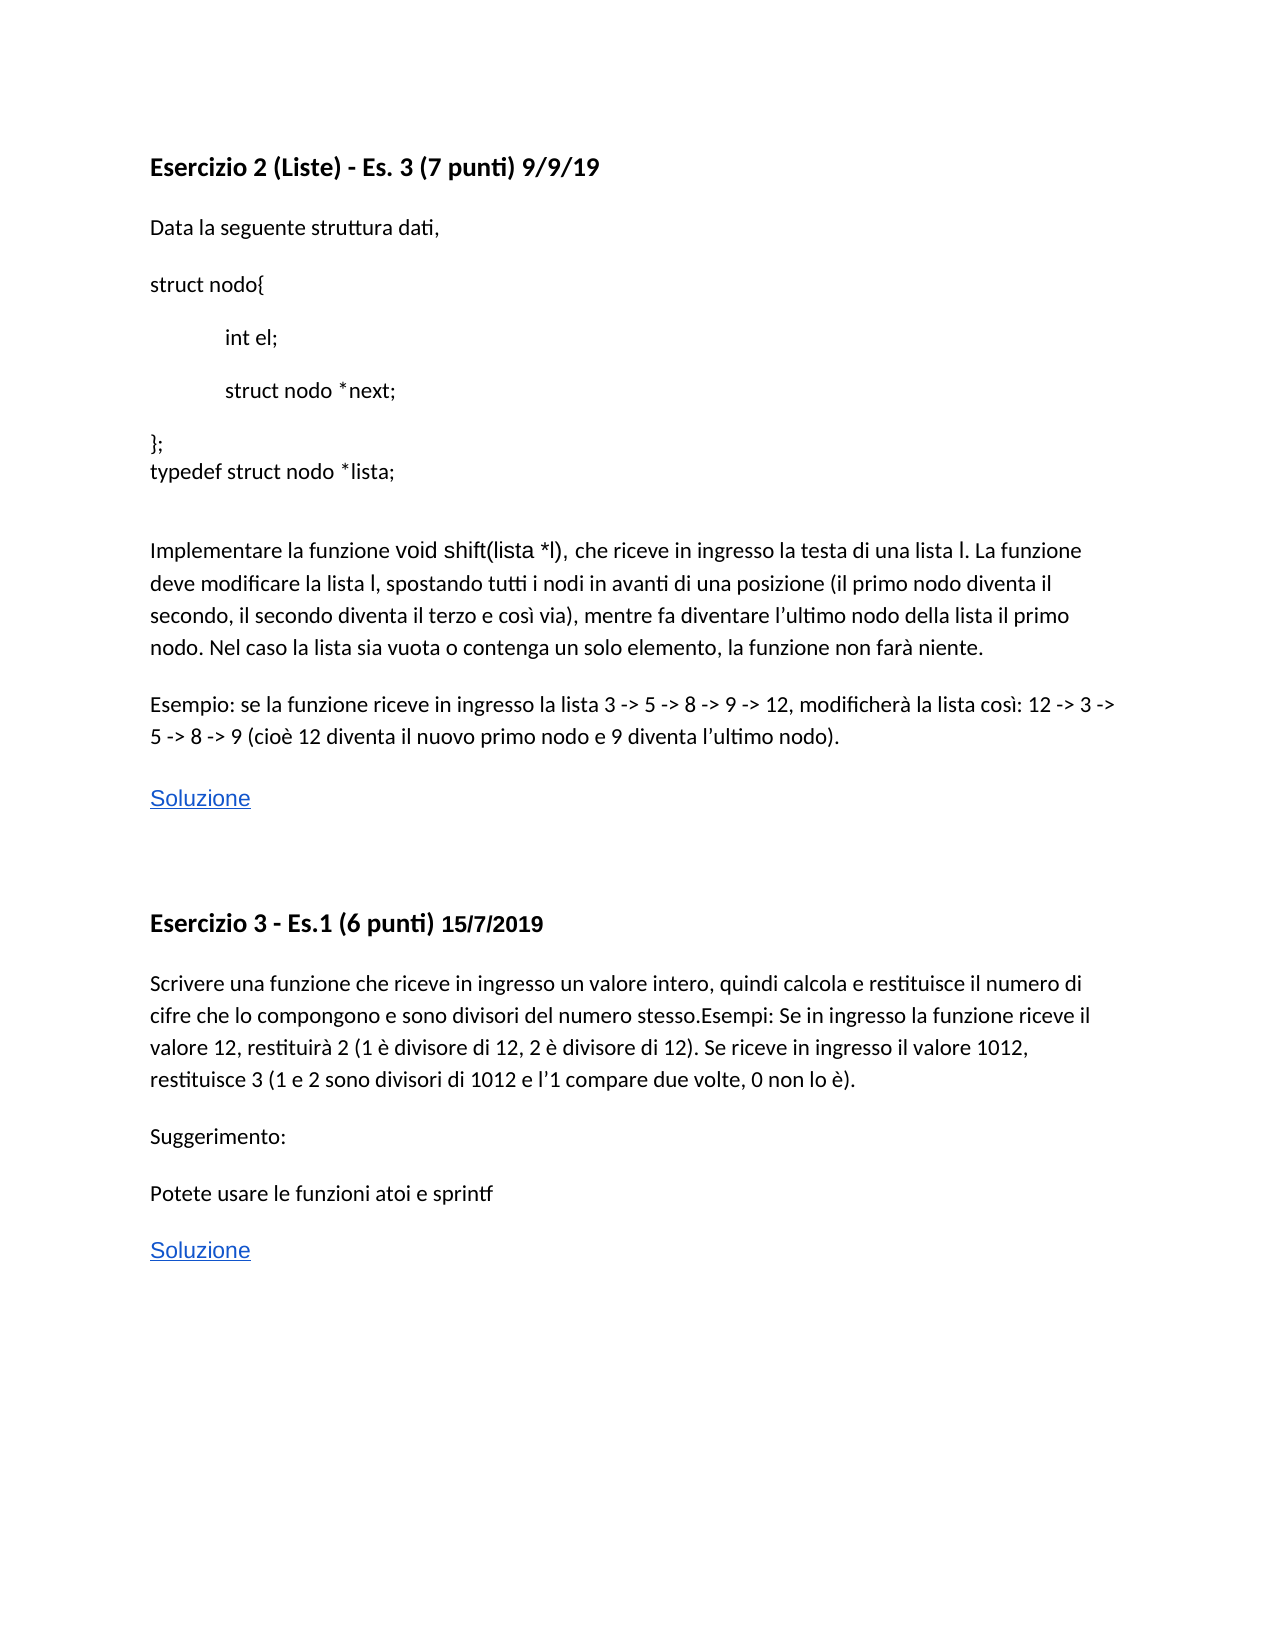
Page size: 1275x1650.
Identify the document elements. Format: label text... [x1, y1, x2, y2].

text }; [150, 429, 1125, 457]
text Potete usare le funzioni atoi e sprintf [150, 1179, 1125, 1208]
text Esercizio 3 - Es.1 (6 punti) 15/7/2019 [150, 906, 1125, 939]
text typedef struct nodo *lista; [150, 457, 1125, 485]
text Data la seguente struttura dati, [150, 213, 1125, 241]
text struct nodo *next; [150, 376, 1125, 404]
text Esempio: se la funzione riceve in ingresso la lista 3 -> 5 -> 8 -> 9 -> 12, modificherà la lista così: 12 -> 3 -> 5 -> 8 -> 9 (cioè 12 diventa il nuovo primo nodo e 9 diventa l’ultimo nodo). [150, 690, 1125, 751]
text Soluzione [150, 1237, 1125, 1263]
text Esercizio 2 (Liste) - Es. 3 (7 punti) 9/9/19 [150, 150, 1125, 183]
text Scrivere una funzione che riceve in ingresso un valore intero, quindi calcola e restituisce il numero di cifre che lo compongono e sono divisori del numero stesso.Esempi: Se in ingresso la funzione riceve il valore 12, restituirà 2 (1 è divisore di 12, 2 è divisore di 12). Se riceve in ingresso il valore 1012, restituisce 3 (1 e 2 sono divisori di 1012 e l’1 compare due volte, 0 non lo è). [150, 969, 1125, 1093]
text Soluzione [150, 785, 1125, 811]
text Implementare la funzione void shift(lista *l), che riceve in ingresso la testa di una lista l. La funzione deve modificare la lista l, spostando tutti i nodi in avanti di una posizione (il primo nodo diventa il secondo, il secondo diventa il terzo e così via), mentre fa diventare l’ultimo nodo della lista il primo nodo. Nel caso la lista sia vuota o contenga un solo elemento, la funzione non farà niente. [150, 537, 1125, 661]
text struct nodo{ [150, 270, 1125, 298]
text int el; [150, 323, 1125, 351]
text Suggerimento: [150, 1122, 1125, 1150]
